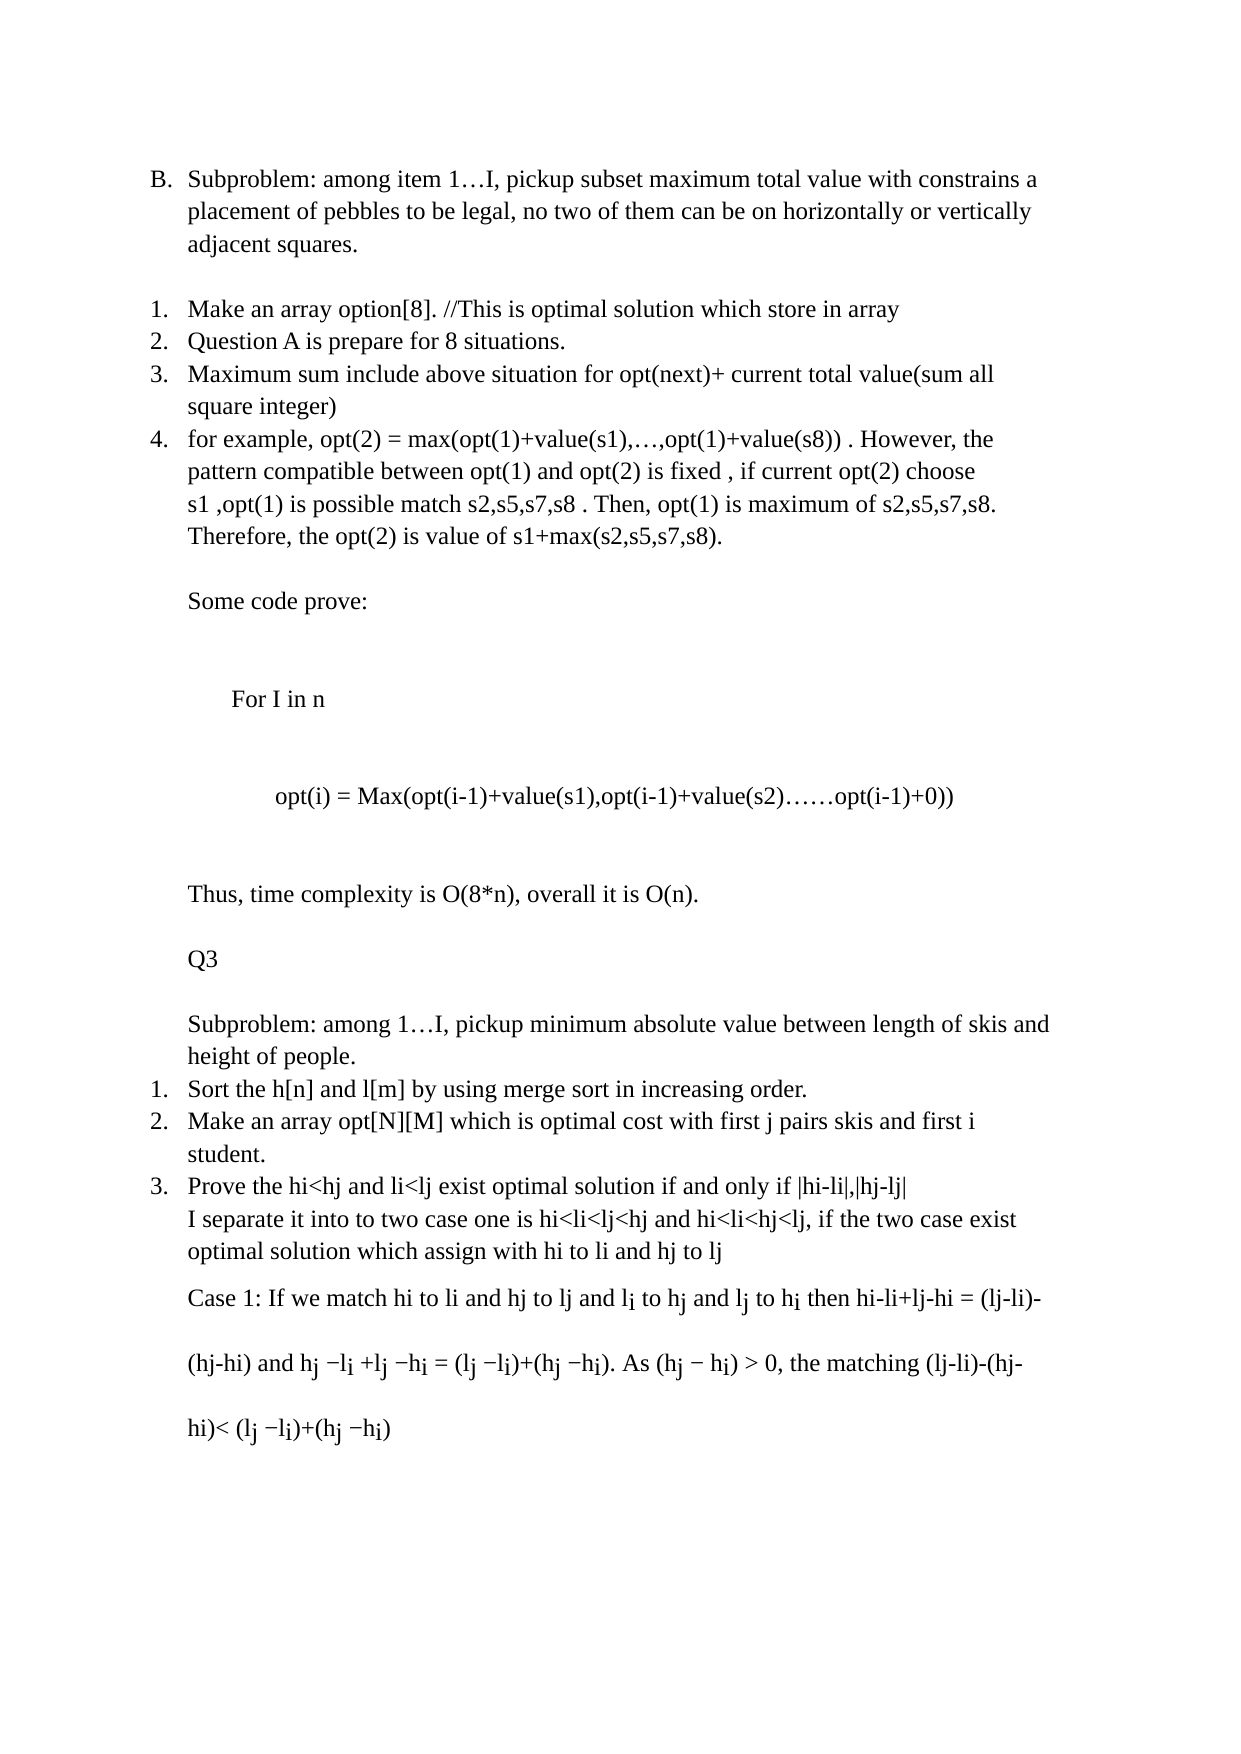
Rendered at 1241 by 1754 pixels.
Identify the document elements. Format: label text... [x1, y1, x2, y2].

text For I in n [187, 682, 1053, 714]
list Sort the h[n] and l[m] by using merge sort in increasing order. [150, 1072, 1053, 1104]
list Make an array opt[N][M] which is optimal cost with first j pairs skis and first i student. [150, 1104, 1053, 1169]
list Maximum sum include above situation for opt(next)+ current total value(sum all square integer) [150, 357, 1053, 422]
text Subproblem: among 1…I, pickup minimum absolute value between length of skis and height of people. [187, 1007, 1053, 1072]
list I separate it into to two case one is hi<li<lj<hj and hi<li<hj<lj, if the two case exist optimal solution which assign with hi to li and hj to lj [187, 1202, 1053, 1267]
list Prove the hi<hj and li<lj exist optimal solution if and only if |hi-li|,|hj-lj| [150, 1169, 1053, 1202]
list Subproblem: among item 1…I, pickup subset maximum total value with constrains a placement of pebbles to be legal, no two of them can be on horizontally or vertically adjacent squares. [150, 162, 1053, 259]
text Q3 [187, 942, 1053, 974]
text Thus, time complexity is O(8*n), overall it is O(n). [187, 877, 1053, 909]
list Make an array option[8]. //This is optimal solution which store in array [150, 292, 1053, 324]
text opt(i) = Max(opt(i-1)+value(s1),opt(i-1)+value(s2)……opt(i-1)+0)) [187, 779, 1053, 812]
list Question A is prepare for 8 situations. [150, 324, 1053, 357]
text Case 1: If we match hi to li and hj to lj and li to hj and lj to hi then hi-li+lj-hi = (lj-li)-(hj-hi) and hj −li +lj −hi = (lj −li)+(hj −hi). As (hj − hi) > 0, the matching (lj-li)-(hj-hi)< (lj −li)+(hj −hi) [187, 1267, 1053, 1462]
text Some code prove: [187, 584, 1053, 617]
list for example, opt(2) = max(opt(1)+value(s1),…,opt(1)+value(s8)) . However, the pattern compatible between opt(1) and opt(2) is fixed , if current opt(2) choose s1 ,opt(1) is possible match s2,s5,s7,s8 . Then, opt(1) is maximum of s2,s5,s7,s8. Therefore, the opt(2) is value of s1+max(s2,s5,s7,s8). [150, 422, 1053, 552]
